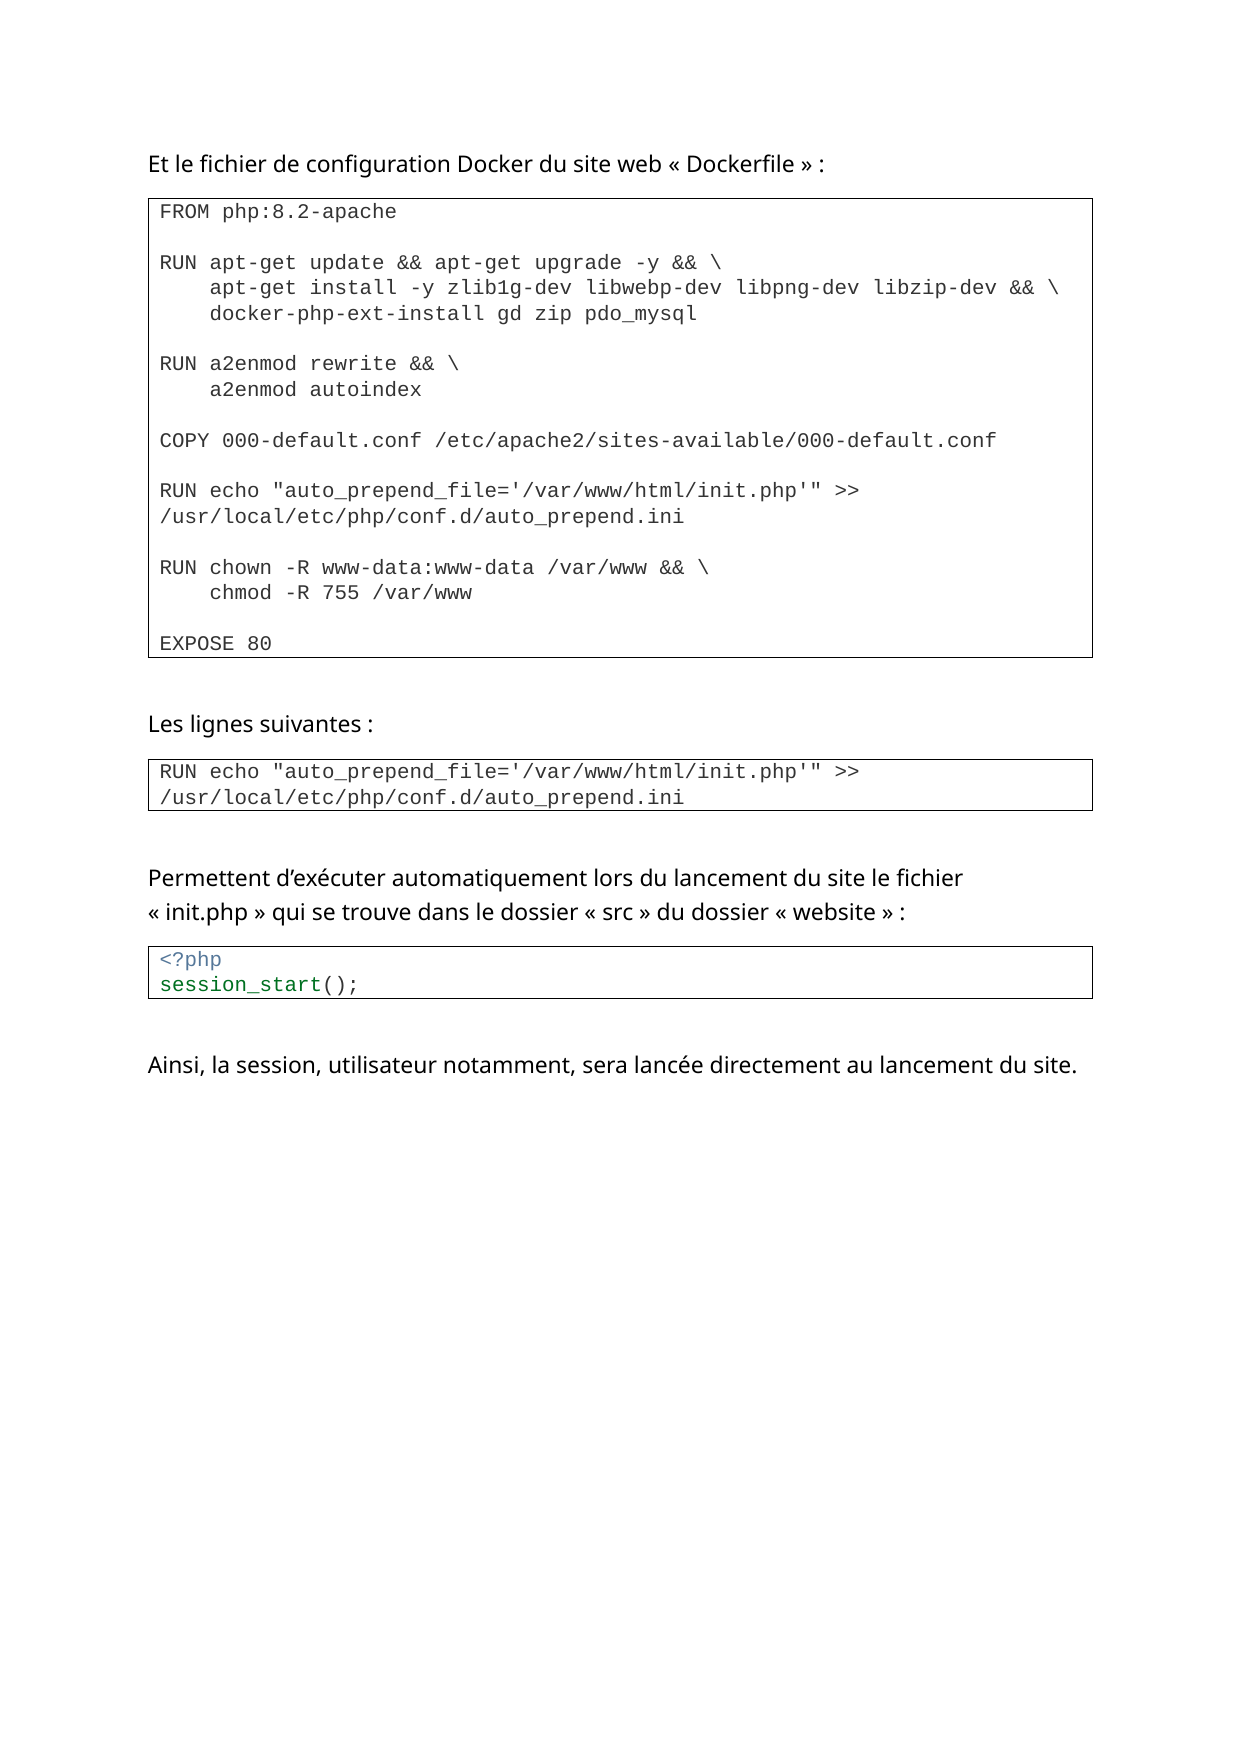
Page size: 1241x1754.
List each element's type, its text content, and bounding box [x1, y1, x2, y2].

table_header <?php session_start(); [149, 947, 1092, 998]
text Et le fichier de configuration Docker du site web « Dockerfile » : [148, 148, 1093, 179]
table_header FROM php:8.2-apache RUN apt-get update && apt-get upgrade -y && \ apt-get install -y zlib1g-dev libwebp-dev libpng-dev libzip-dev && \ docker-php-ext-install gd zip pdo_mysql RUN a2enmod rewrite && \ a2enmod autoindex COPY 000-default.conf /etc/apache2/sites-available/000-default.conf RUN echo "auto_prepend_file='/var/www/html/init.php'" >> /usr/local/etc/php/conf.d/auto_prepend.ini RUN chown -R www-data:www-data /var/www && \ chmod -R 755 /var/www EXPOSE 80 [149, 199, 1092, 657]
table_header RUN echo "auto_prepend_file='/var/www/html/init.php'" >> /usr/local/etc/php/conf.d/auto_prepend.ini [149, 760, 1092, 810]
text Permettent d’exécuter automatiquement lors du lancement du site le fichier « init.php » qui se trouve dans le dossier « src » du dossier « website » : [148, 862, 1093, 927]
text Les lignes suivantes : [148, 708, 1093, 739]
text Ainsi, la session, utilisateur notamment, sera lancée directement au lancement du site. [148, 1049, 1093, 1081]
